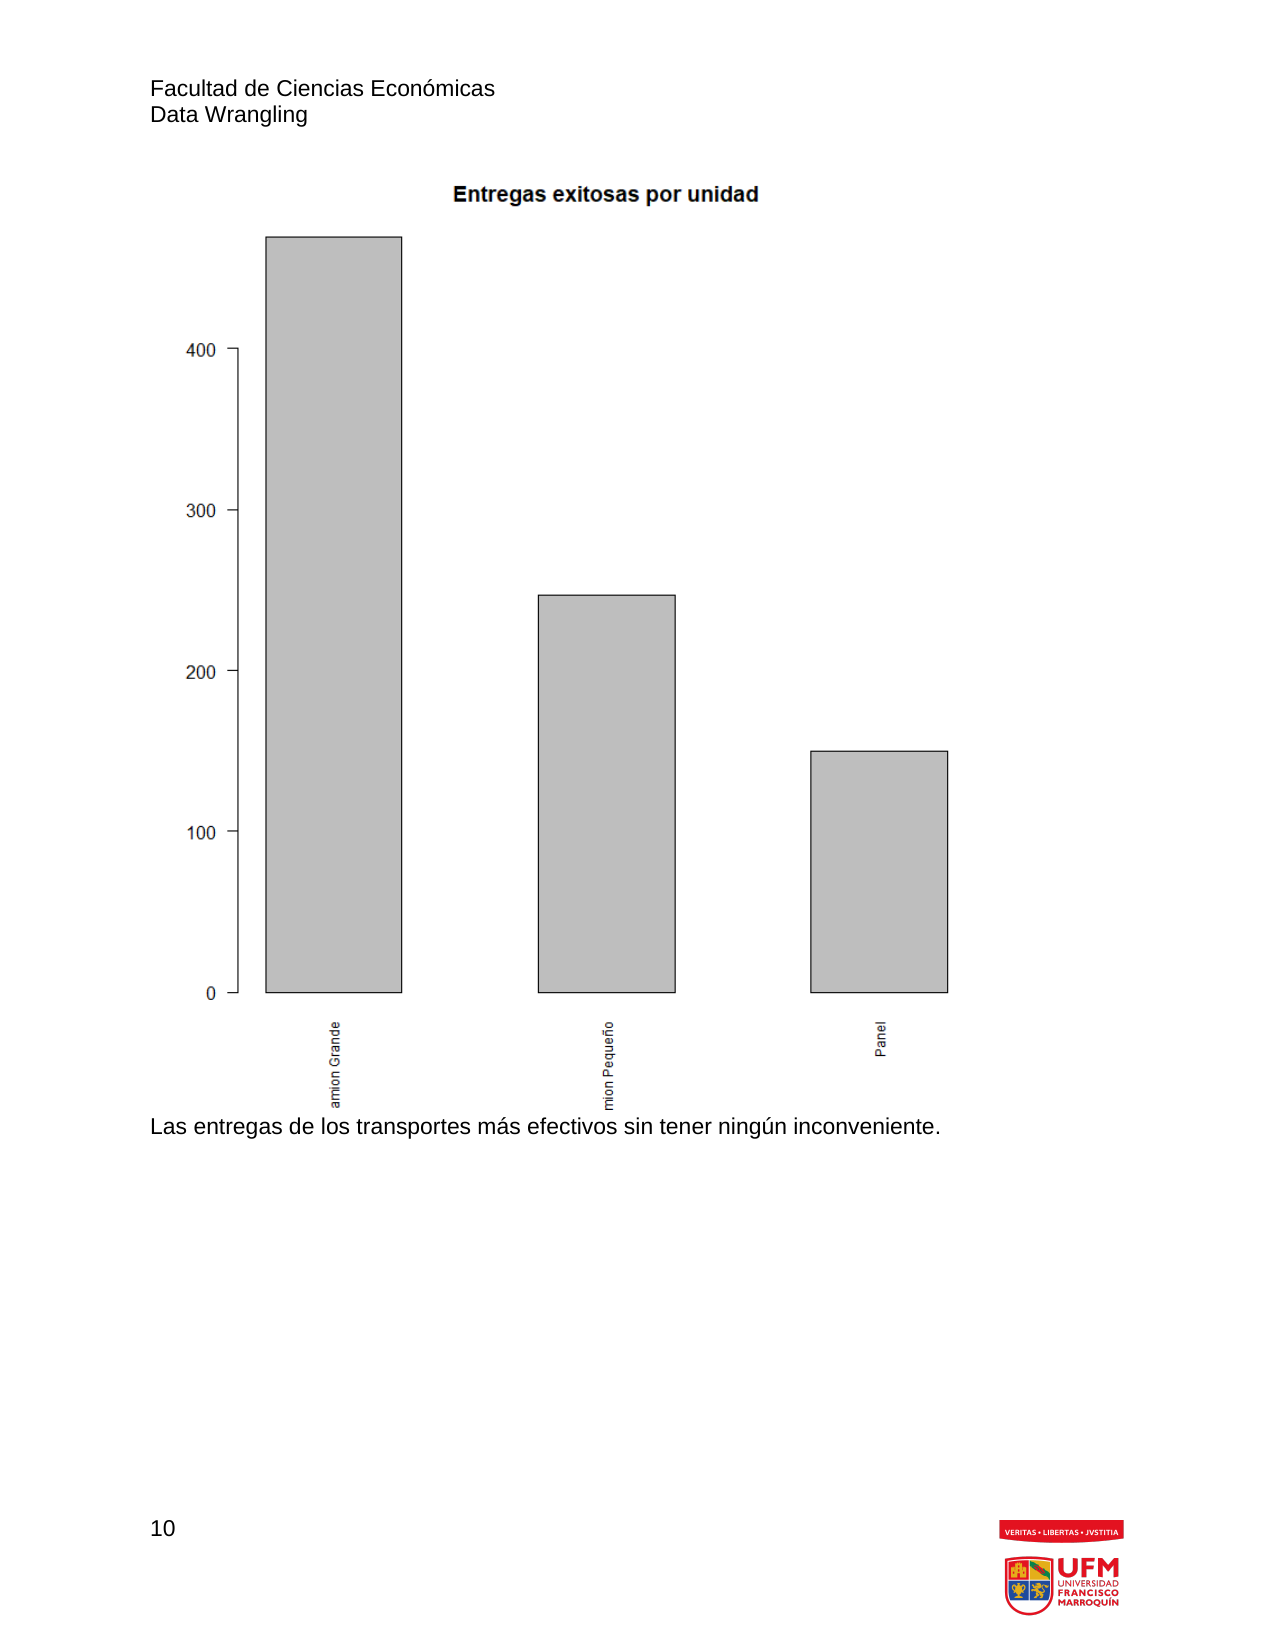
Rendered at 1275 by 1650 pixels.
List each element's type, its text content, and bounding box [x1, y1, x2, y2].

picture [998, 1520, 1125, 1619]
text Las entregas de los transportes más efectivos sin tener ningún inconveniente. [150, 1113, 1125, 1139]
picture [150, 150, 1020, 1110]
